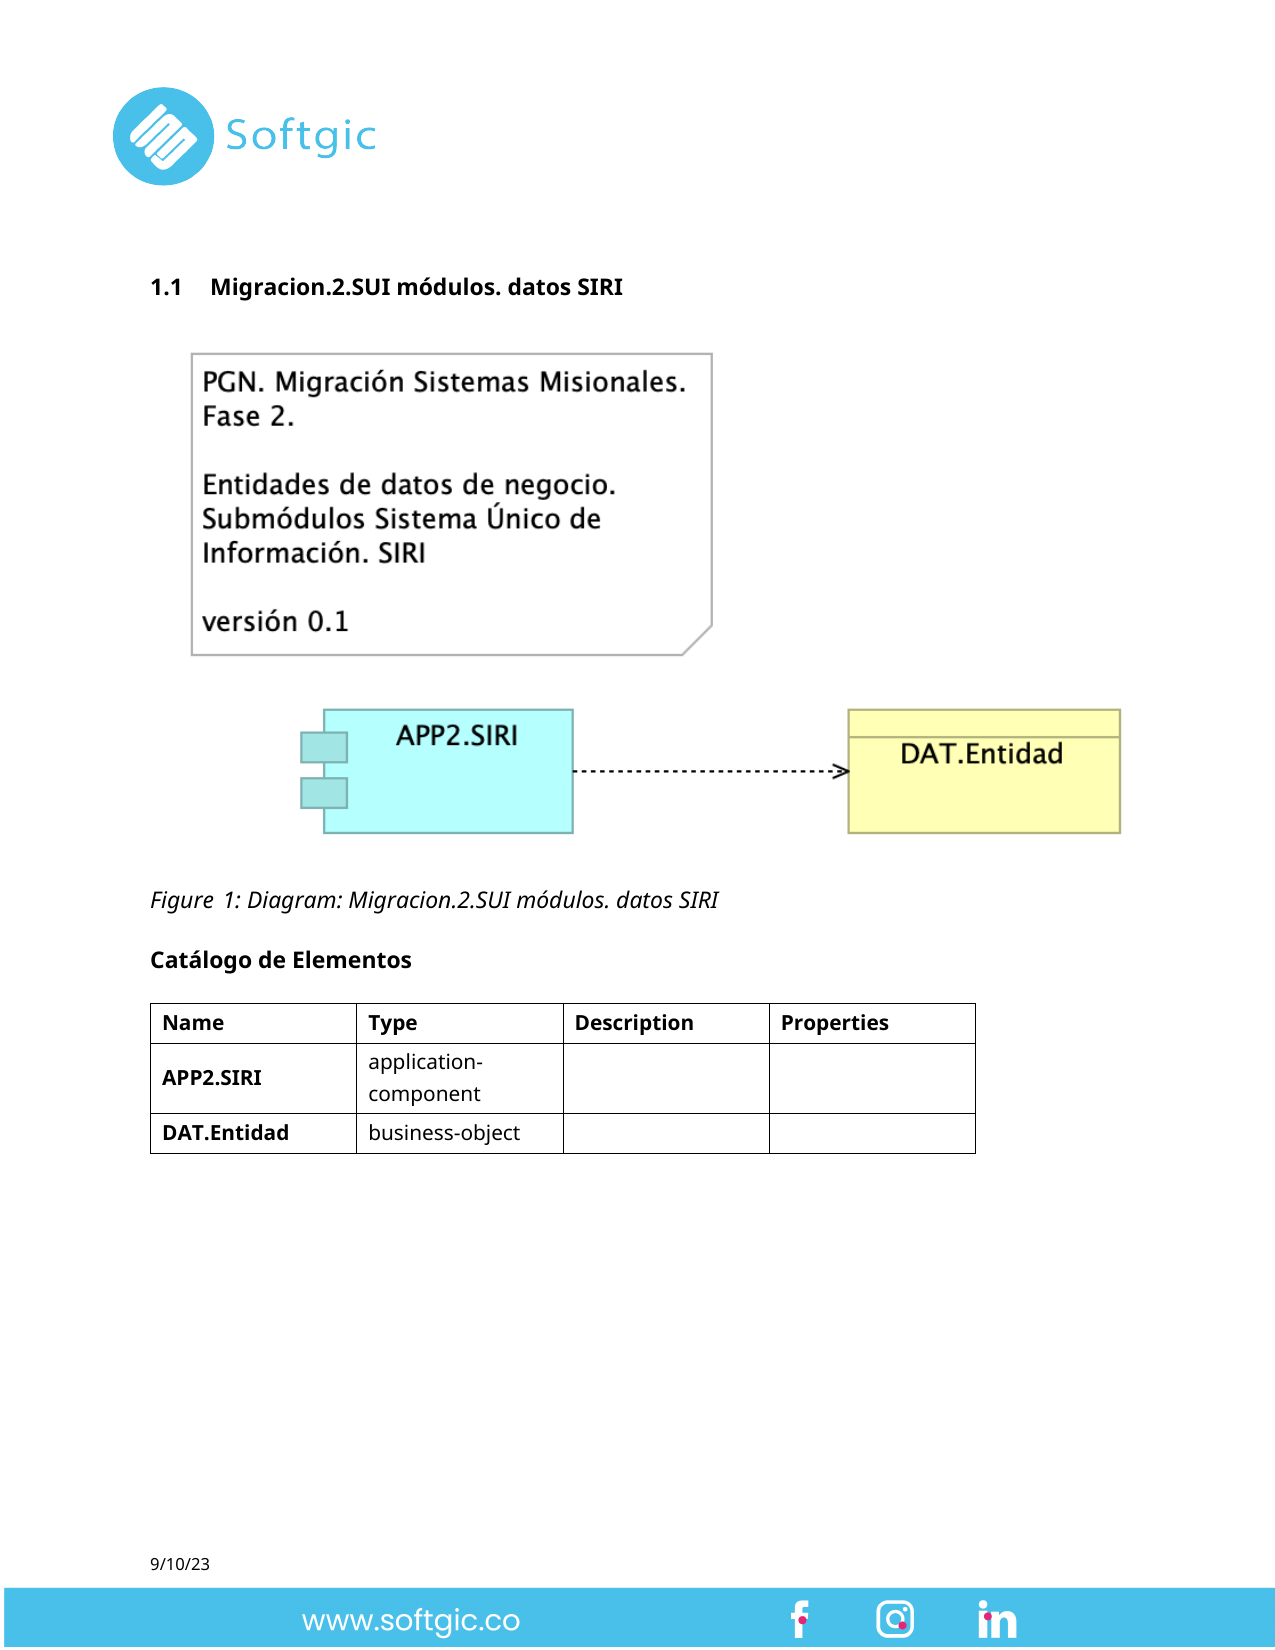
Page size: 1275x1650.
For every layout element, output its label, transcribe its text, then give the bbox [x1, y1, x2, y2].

table_cell APP2.SIRI [151, 1044, 356, 1113]
table_cell [770, 1044, 975, 1113]
table_cell DAT.Entidad [151, 1114, 356, 1153]
subtitle Migracion.2.SUI módulos. datos SIRI [150, 271, 1125, 302]
table_cell [770, 1114, 975, 1153]
table_cell application-component [357, 1044, 563, 1113]
table_cell [564, 1044, 769, 1113]
table_header Name [151, 1004, 356, 1043]
table_header Description [564, 1004, 769, 1043]
table_header Properties [770, 1004, 975, 1043]
table_header Type [357, 1004, 563, 1043]
table_cell business-object [357, 1114, 563, 1153]
subtitle Catálogo de Elementos [150, 944, 1125, 975]
table_cell [564, 1114, 769, 1153]
text Figure 1: Diagram: Migracion.2.SUI módulos. datos SIRI [150, 884, 1125, 916]
picture [4, 0, 1275, 1647]
